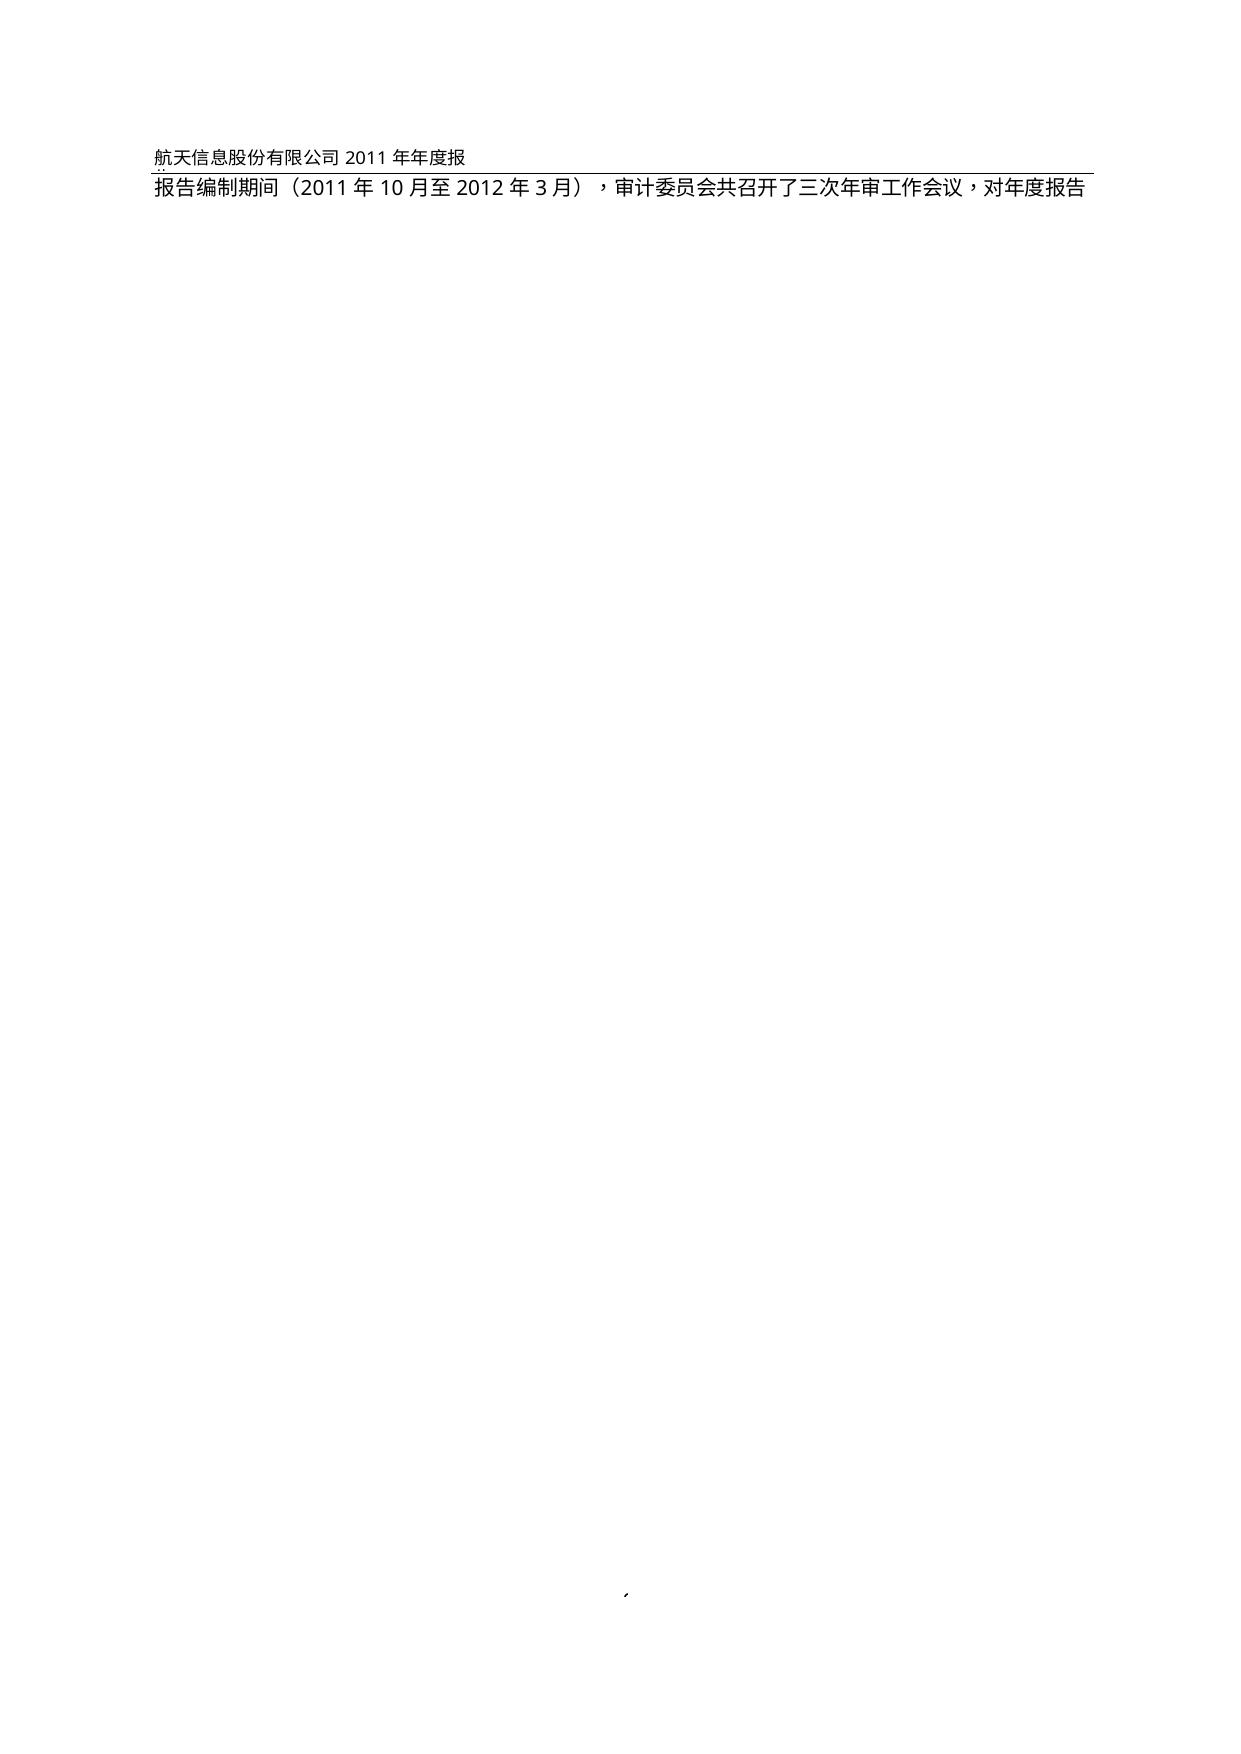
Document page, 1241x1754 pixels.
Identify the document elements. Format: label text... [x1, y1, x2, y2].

text 报告编制期间（2011 年 10 月至 2012 年 3 月），审计委员会共召开了三次年审工作会议，对年度报告 [154, 173, 1106, 201]
